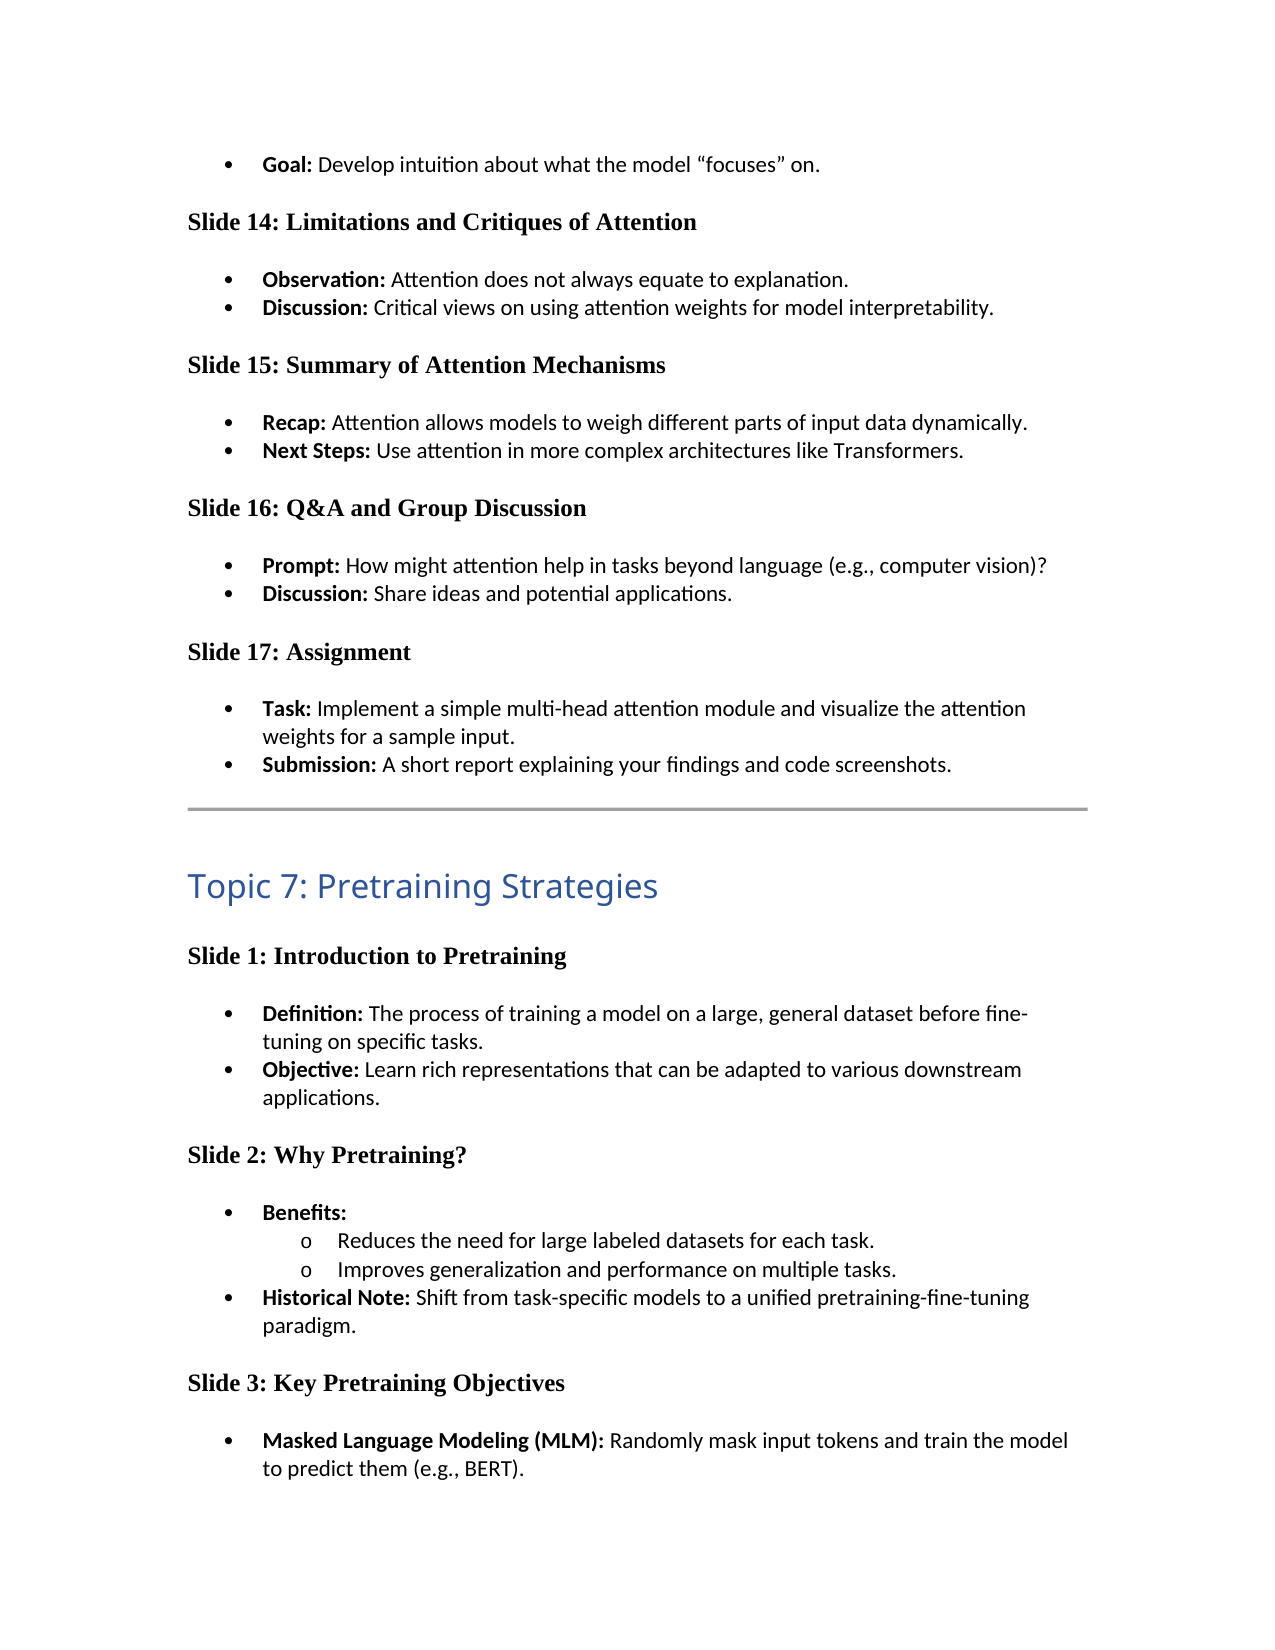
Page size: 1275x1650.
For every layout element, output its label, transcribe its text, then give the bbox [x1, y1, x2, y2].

list Recap: Attention allows models to weigh different parts of input data dynamically. [225, 408, 1087, 436]
text Slide 1: Introduction to Pretraining [187, 941, 1087, 970]
text Slide 15: Summary of Attention Mechanisms [187, 350, 1087, 379]
subtitle Topic 7: Pretraining Strategies [187, 863, 1087, 908]
list Discussion: Critical views on using attention weights for model interpretability. [225, 293, 1087, 321]
list Improves generalization and performance on multiple tasks. [300, 1255, 1087, 1283]
list Task: Implement a simple multi-head attention module and visualize the attention weights for a sample input. [225, 694, 1087, 751]
list Next Steps: Use attention in more complex architectures like Transformers. [225, 436, 1087, 464]
list Historical Note: Shift from task-specific models to a unified pretraining-fine-tuning paradigm. [225, 1283, 1087, 1339]
list Masked Language Modeling (MLM): Randomly mask input tokens and train the model to predict them (e.g., BERT). [225, 1426, 1087, 1482]
list Reduces the need for large labeled datasets for each task. [300, 1226, 1087, 1255]
text Slide 16: Q&A and Group Discussion [187, 493, 1087, 522]
list Definition: The process of training a model on a large, general dataset before fine-tuning on specific tasks. [225, 999, 1087, 1055]
text Slide 3: Key Pretraining Objectives [187, 1368, 1087, 1397]
list Submission: A short report explaining your findings and code screenshots. [225, 751, 1087, 778]
list Goal: Develop intuition about what the model “focuses” on. [225, 150, 1087, 178]
list Prompt: How might attention help in tasks beyond language (e.g., computer vision)? [225, 551, 1087, 579]
list Discussion: Share ideas and potential applications. [225, 579, 1087, 607]
list Objective: Learn rich representations that can be adapted to various downstream applications. [225, 1055, 1087, 1111]
text Slide 2: Why Pretraining? [187, 1140, 1087, 1169]
list Benefits: [225, 1198, 1087, 1226]
text Slide 14: Limitations and Critiques of Attention [187, 207, 1087, 236]
text Slide 17: Assignment [187, 637, 1087, 665]
list Observation: Attention does not always equate to explanation. [225, 265, 1087, 293]
